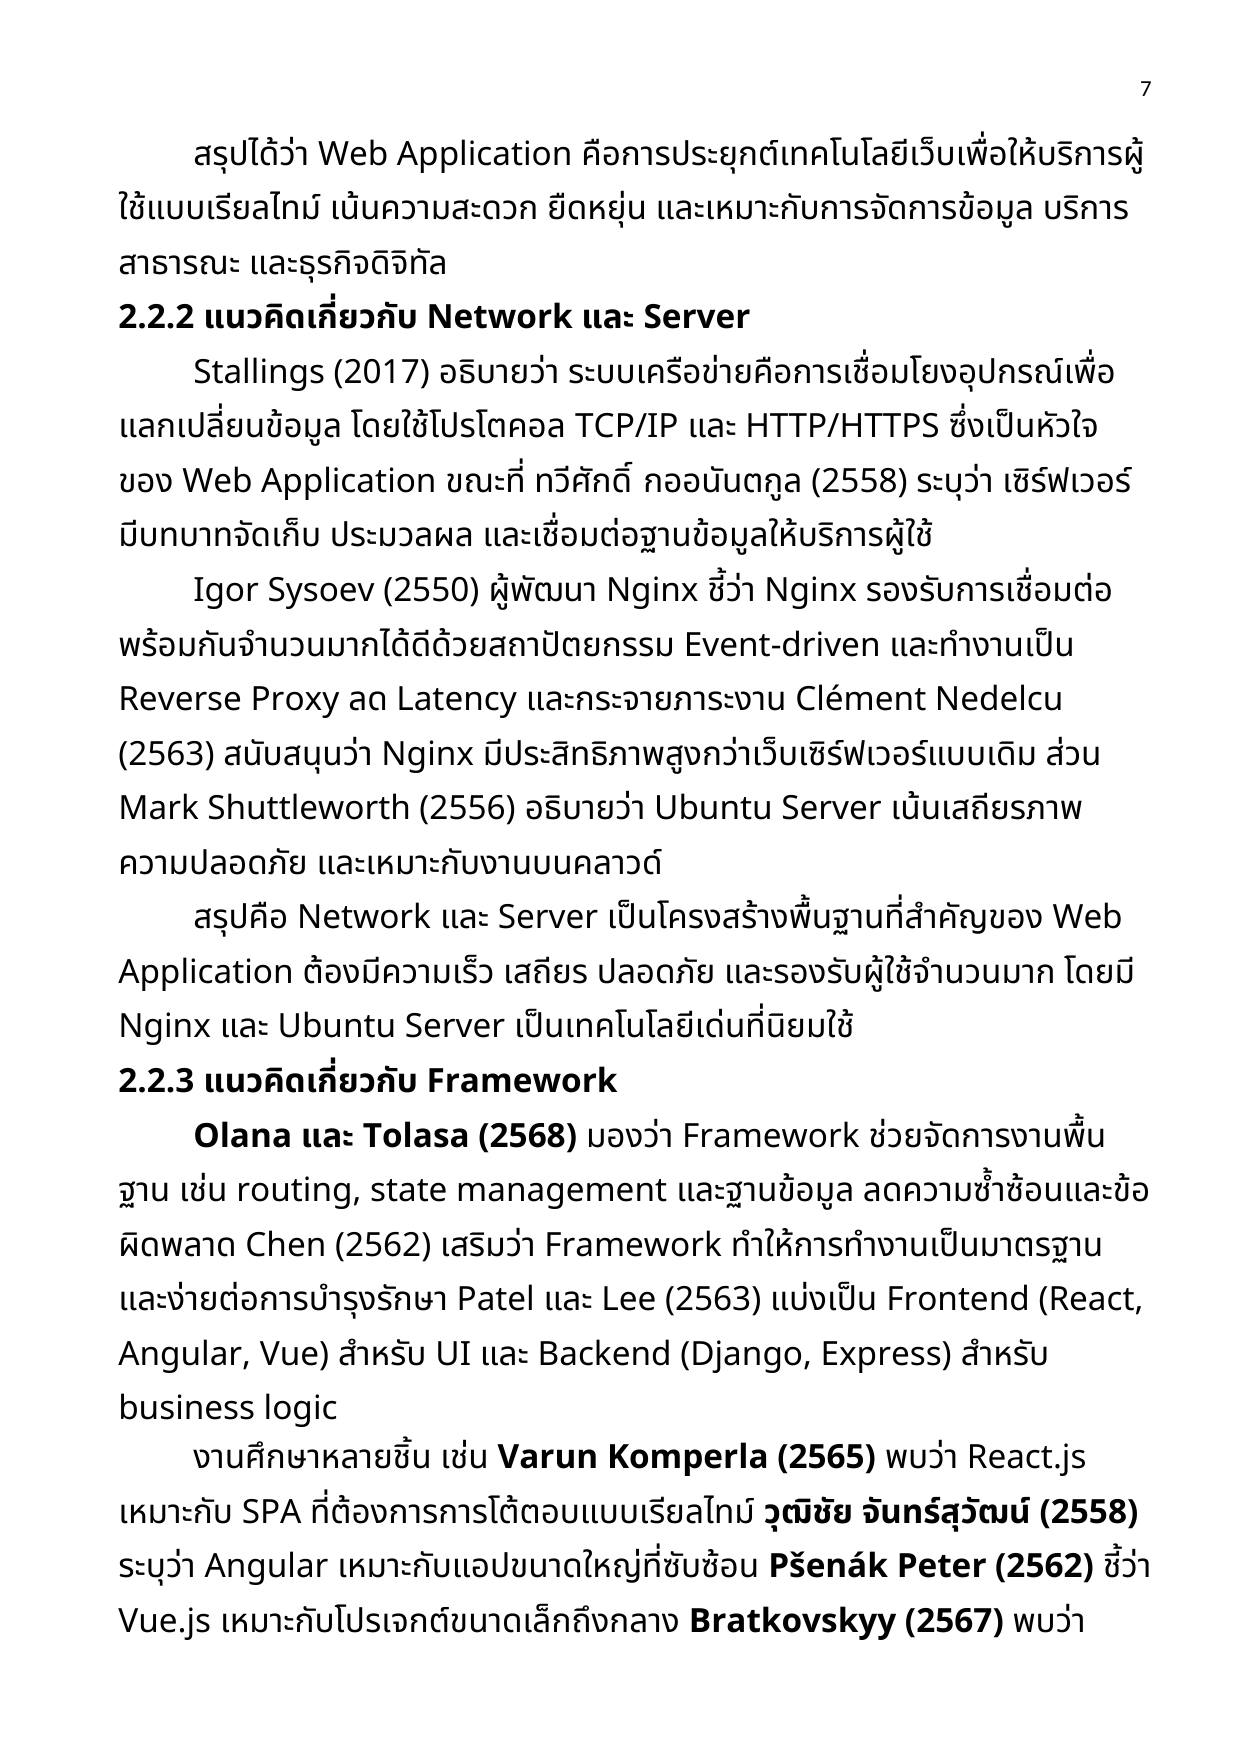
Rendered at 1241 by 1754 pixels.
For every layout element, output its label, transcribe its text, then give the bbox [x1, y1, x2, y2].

text Stallings (2017) อธิบายว่า ระบบเครือข่ายคือการเชื่อมโยงอุปกรณ์เพื่อแลกเปลี่ยนข้อมูล โดยใช้โปรโตคอล TCP/IP และ HTTP/HTTPS ซึ่งเป็นหัวใจของ Web Application ขณะที่ ทวีศักดิ์ กออนันตกูล (2558) ระบุว่า เซิร์ฟเวอร์มีบทบาทจัดเก็บ ประมวลผล และเชื่อมต่อฐานข้อมูลให้บริการผู้ใช้ [118, 348, 1152, 562]
text Igor Sysoev (2550) ผู้พัฒนา Nginx ชี้ว่า Nginx รองรับการเชื่อมต่อพร้อมกันจำนวนมากได้ดีด้วยสถาปัตยกรรม Event-driven และทำงานเป็น Reverse Proxy ลด Latency และกระจายภาระงาน Clément Nedelcu (2563) สนับสนุนว่า Nginx มีประสิทธิภาพสูงกว่าเว็บเซิร์ฟเวอร์แบบเดิม ส่วน Mark Shuttleworth (2556) อธิบายว่า Ubuntu Server เน้นเสถียรภาพ ความปลอดภัย และเหมาะกับงานบนคลาวด์ [118, 566, 1152, 889]
text 2.2.2 แนวคิดเกี่ยวกับ Network และ Server [118, 293, 1152, 344]
text 2.2.3 แนวคิดเกี่ยวกับ Framework [118, 1057, 1152, 1107]
text สรุปได้ว่า Web Application คือการประยุกต์เทคโนโลยีเว็บเพื่อให้บริการผู้ใช้แบบเรียลไทม์ เน้นความสะดวก ยืดหยุ่น และเหมาะกับการจัดการข้อมูล บริการสาธารณะ และธุรกิจดิจิทัล [118, 130, 1152, 289]
text สรุปคือ Network และ Server เป็นโครงสร้างพื้นฐานที่สำคัญของ Web Application ต้องมีความเร็ว เสถียร ปลอดภัย และรองรับผู้ใช้จำนวนมาก โดยมี Nginx และ Ubuntu Server เป็นเทคโนโลยีเด่นที่นิยมใช้ [118, 893, 1152, 1053]
text Olana และ Tolasa (2568) มองว่า Framework ช่วยจัดการงานพื้นฐาน เช่น routing, state management และฐานข้อมูล ลดความซ้ำซ้อนและข้อผิดพลาด Chen (2562) เสริมว่า Framework ทำให้การทำงานเป็นมาตรฐานและง่ายต่อการบำรุงรักษา Patel และ Lee (2563) แบ่งเป็น Frontend (React, Angular, Vue) สำหรับ UI และ Backend (Django, Express) สำหรับ business logic [118, 1111, 1152, 1429]
